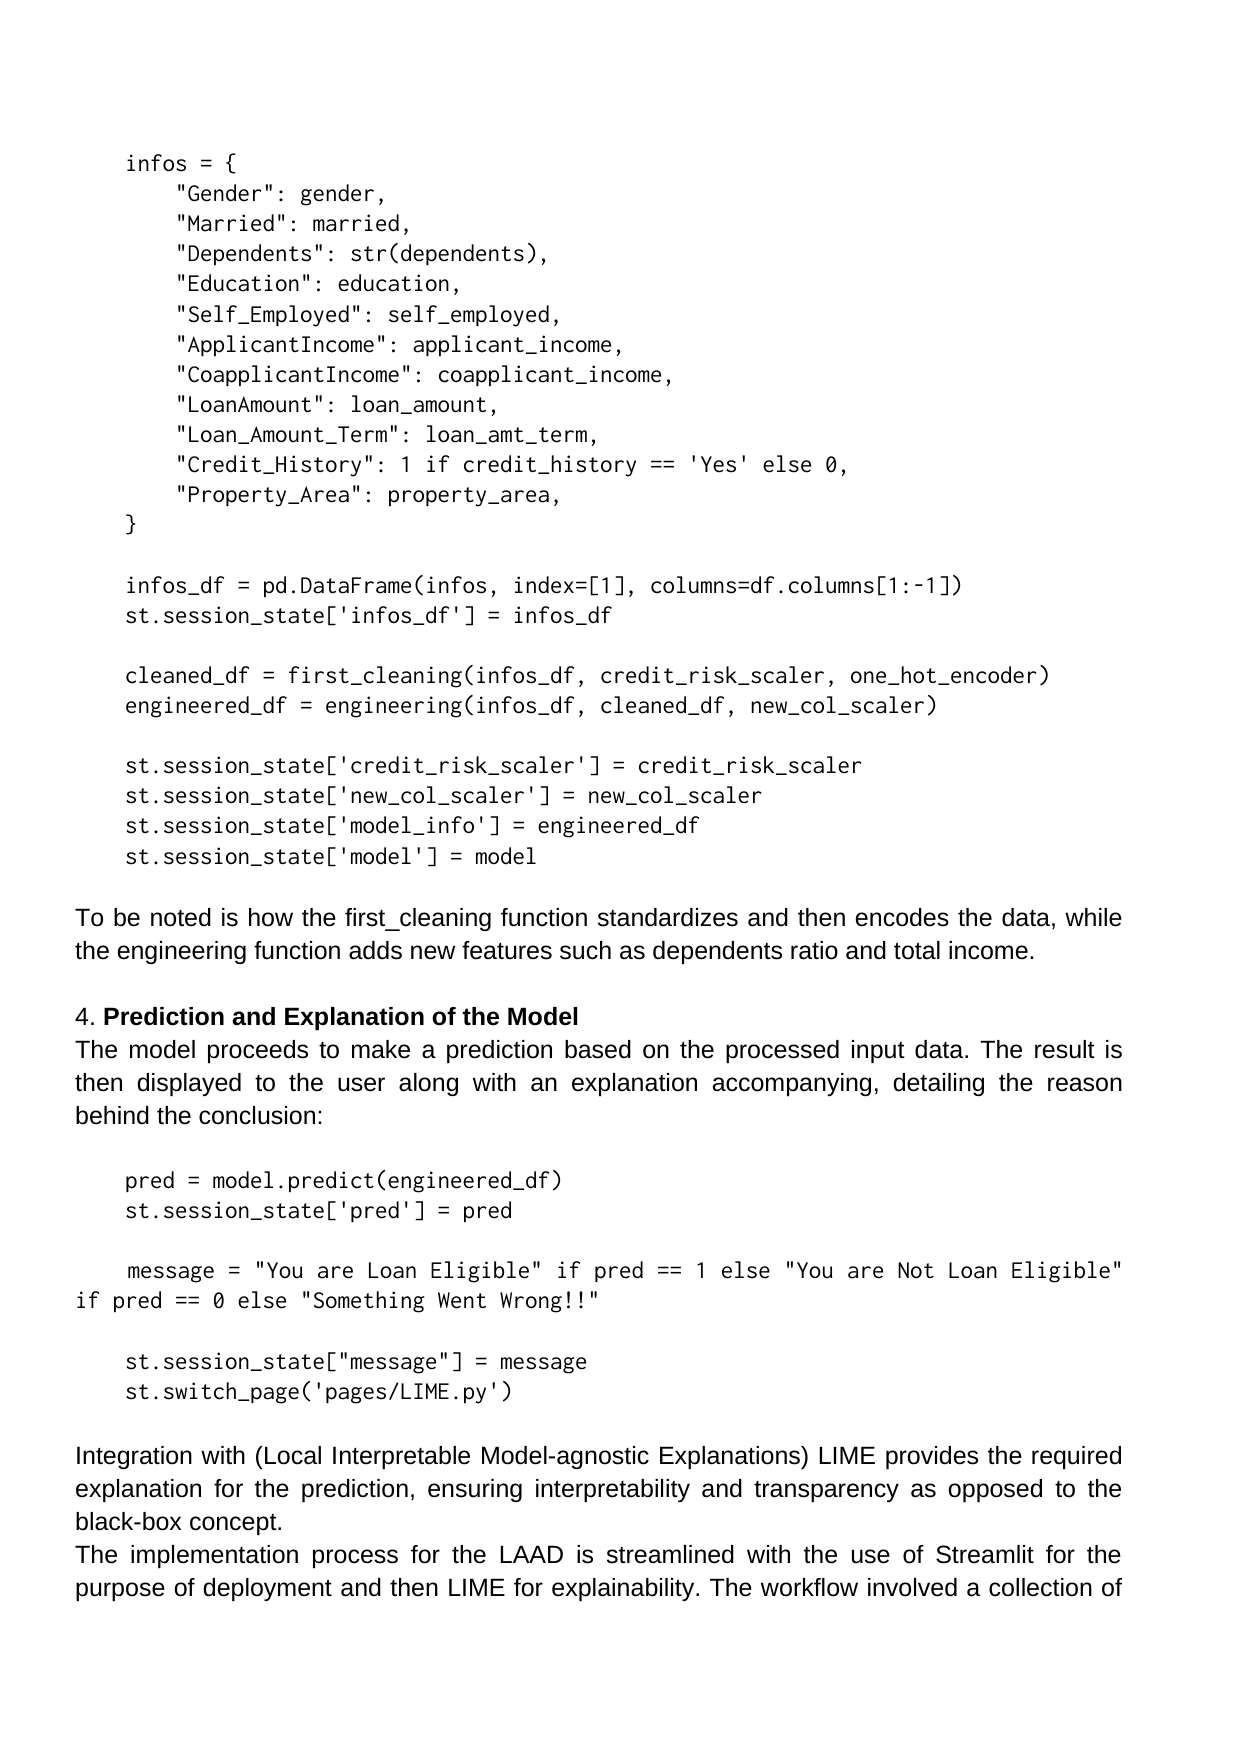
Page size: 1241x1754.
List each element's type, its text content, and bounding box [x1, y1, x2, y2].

text The model proceeds to make a prediction based on the processed input data. The result is then displayed to the user along with an explanation accompanying, detailing the reason behind the conclusion: [75, 1035, 1124, 1130]
text st.session_state['credit_risk_scaler'] = credit_risk_scaler [75, 752, 1124, 778]
text "Property_Area": property_area, [75, 481, 1124, 507]
text "Married": married, [75, 210, 1124, 236]
text "LoanAmount": loan_amount, [75, 391, 1124, 417]
text "ApplicantIncome": applicant_income, [75, 331, 1124, 357]
text st.session_state['pred'] = pred [75, 1197, 1124, 1223]
text "Credit_History": 1 if credit_history == 'Yes' else 0, [75, 451, 1124, 477]
text st.session_state['model'] = model [75, 843, 1124, 869]
text "CoapplicantIncome": coapplicant_income, [75, 361, 1124, 387]
text st.session_state['model_info'] = engineered_df [75, 812, 1124, 839]
text 4. Prediction and Explanation of the Model [75, 1002, 1124, 1031]
text "Self_Employed": self_employed, [75, 301, 1124, 327]
text st.switch_page('pages/LIME.py') [75, 1378, 1124, 1404]
text engineered_df = engineering(infos_df, cleaned_df, new_col_scaler) [75, 692, 1124, 718]
text infos = { [75, 150, 1124, 176]
text pred = model.predict(engineered_df) [75, 1167, 1124, 1193]
text cleaned_df = first_cleaning(infos_df, credit_risk_scaler, one_hot_encoder) [75, 662, 1124, 688]
text "Education": education, [75, 270, 1124, 297]
text message = "You are Loan Eligible" if pred == 1 else "You are Not Loan Eligible" if pred == 0 else "Something Went Wrong!!" [75, 1257, 1124, 1314]
text "Loan_Amount_Term": loan_amt_term, [75, 421, 1124, 447]
text To be noted is how the first_cleaning function standardizes and then encodes the data, while the engineering function adds new features such as dependents ratio and total income. [75, 903, 1124, 964]
text "Dependents": str(dependents), [75, 240, 1124, 267]
text Integration with (Local Interpretable Model-agnostic Explanations) LIME provides the required explanation for the prediction, ensuring interpretability and transparency as opposed to the black-box concept. [75, 1441, 1124, 1536]
text "Gender": gender, [75, 180, 1124, 206]
text infos_df = pd.DataFrame(infos, index=[1], columns=df.columns[1:-1]) [75, 572, 1124, 598]
text st.session_state['infos_df'] = infos_df [75, 602, 1124, 628]
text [75, 1540, 1124, 1602]
text st.session_state['new_col_scaler'] = new_col_scaler [75, 782, 1124, 809]
text } [75, 511, 1124, 537]
text st.session_state["message"] = message [75, 1348, 1124, 1374]
